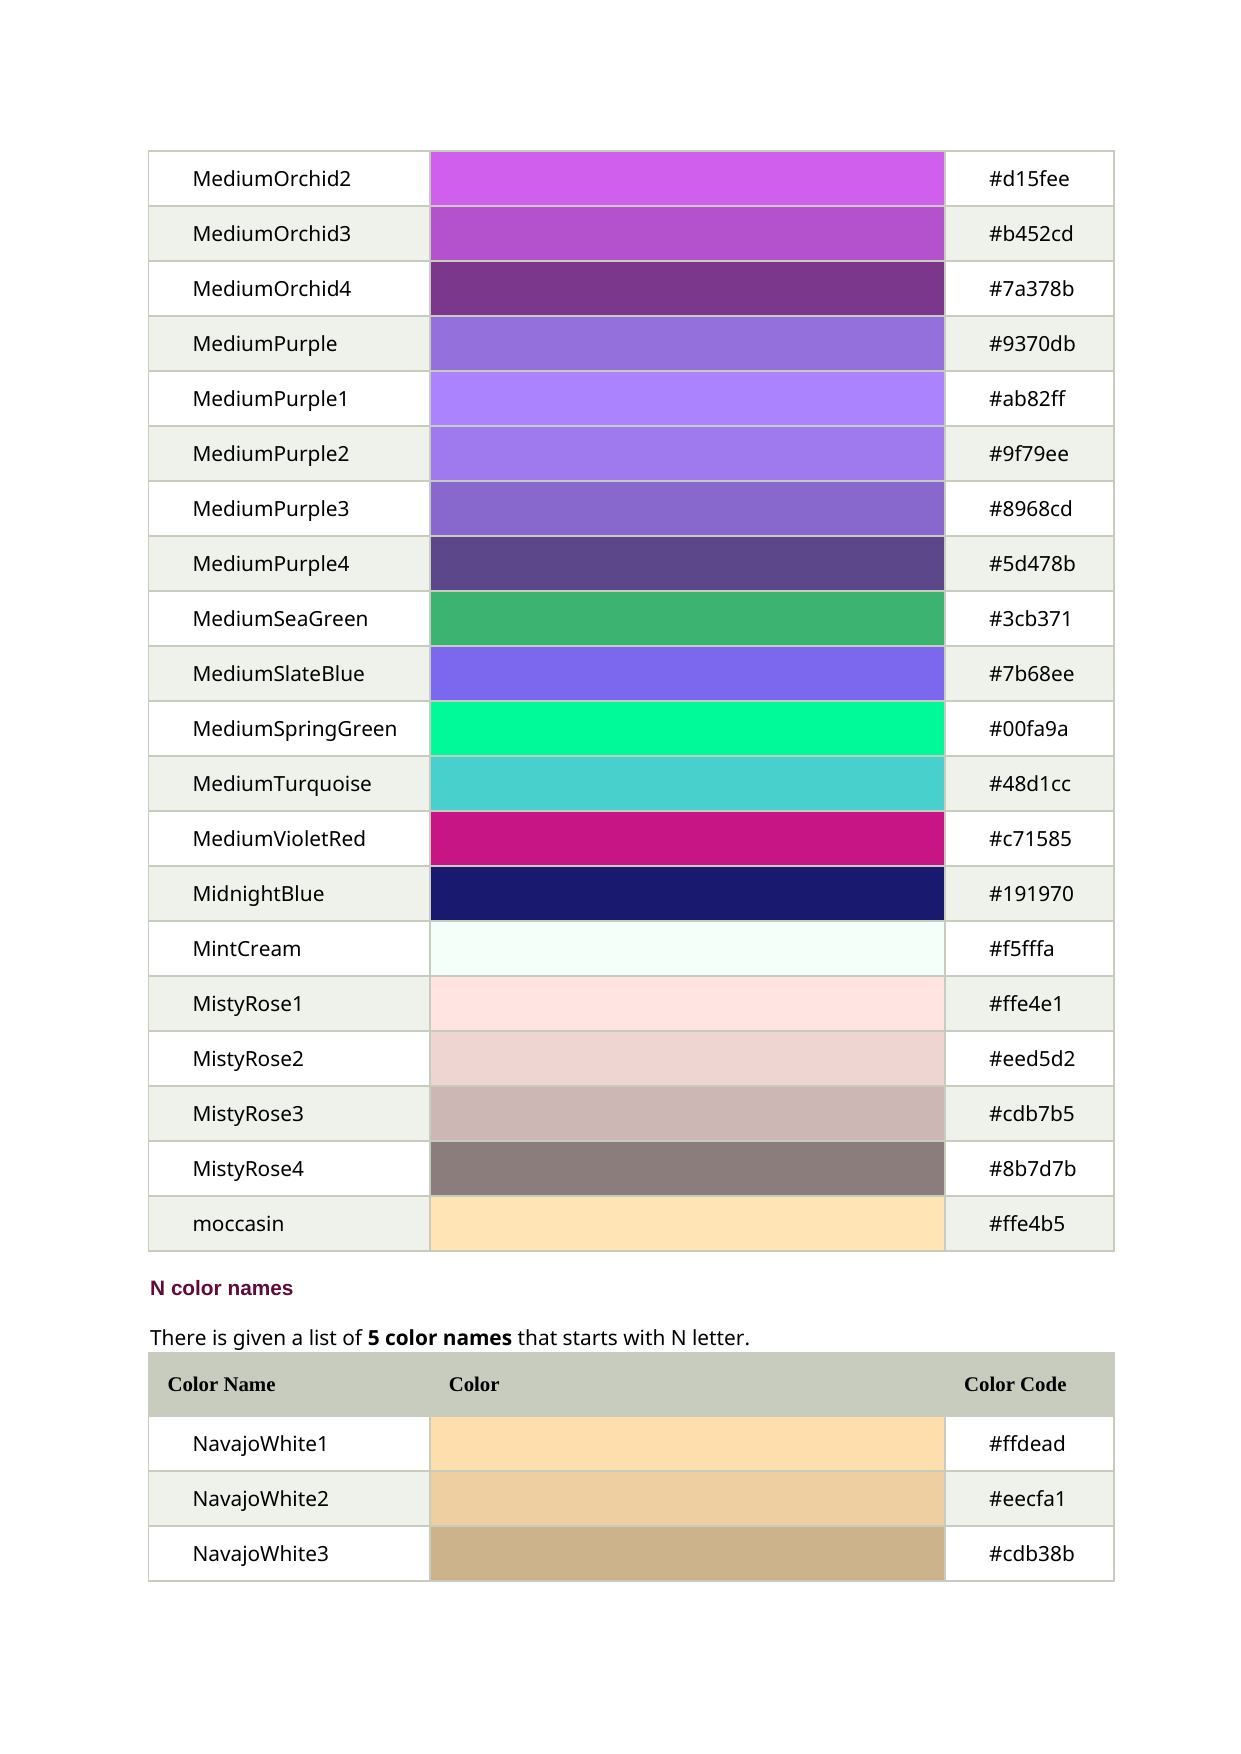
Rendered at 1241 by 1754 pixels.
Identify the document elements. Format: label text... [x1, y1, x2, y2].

table_cell #00fa9a [946, 702, 1113, 755]
table_cell [431, 317, 944, 370]
table_cell [431, 1087, 944, 1140]
table_cell moccasin [149, 1197, 429, 1250]
table_cell MediumVioletRed [149, 812, 429, 865]
table_cell #eecfa1 [946, 1472, 1113, 1525]
table_cell [431, 482, 944, 535]
table_cell #9370db [946, 317, 1113, 370]
table_cell [431, 1417, 944, 1470]
table_cell MintCream [149, 922, 429, 975]
table_cell [431, 1197, 944, 1250]
table_cell #9f79ee [946, 427, 1113, 480]
table_cell [431, 152, 944, 205]
table_cell MediumTurquoise [149, 757, 429, 810]
table_cell [431, 1527, 944, 1580]
table_cell MediumOrchid2 [149, 152, 429, 205]
table_cell #cdb38b [946, 1527, 1113, 1580]
table_cell MediumOrchid3 [149, 207, 429, 260]
table_cell #7a378b [946, 262, 1113, 315]
table_cell #ab82ff [946, 372, 1113, 425]
table_cell #ffe4b5 [946, 1197, 1113, 1250]
table_header Color Code [945, 1353, 1113, 1415]
text There is given a list of 5 color names that starts with N letter. [150, 1323, 1090, 1352]
table_cell [431, 1142, 944, 1195]
table_cell [431, 922, 944, 975]
table_cell [431, 647, 944, 700]
table_cell MediumSlateBlue [149, 647, 429, 700]
table_cell #cdb7b5 [946, 1087, 1113, 1140]
table_cell #48d1cc [946, 757, 1113, 810]
table_cell [431, 592, 944, 645]
table_cell MediumSpringGreen [149, 702, 429, 755]
table_cell [431, 1032, 944, 1085]
table_cell [431, 867, 944, 920]
table_cell #ffdead [946, 1417, 1113, 1470]
table_cell #3cb371 [946, 592, 1113, 645]
table_cell MediumPurple [149, 317, 429, 370]
table_cell [431, 702, 944, 755]
table_cell [431, 372, 944, 425]
table_header Color [430, 1353, 945, 1415]
table_cell MidnightBlue [149, 867, 429, 920]
table_cell #ffe4e1 [946, 977, 1113, 1030]
table_cell [431, 812, 944, 865]
table_header Color Name [149, 1353, 430, 1415]
table_cell [431, 757, 944, 810]
table_cell #f5fffa [946, 922, 1113, 975]
table_cell #7b68ee [946, 647, 1113, 700]
table_cell #c71585 [946, 812, 1113, 865]
table_cell NavajoWhite2 [149, 1472, 429, 1525]
table_cell #5d478b [946, 537, 1113, 590]
table_cell #b452cd [946, 207, 1113, 260]
table_cell [431, 262, 944, 315]
table_cell [431, 427, 944, 480]
table_cell NavajoWhite1 [149, 1417, 429, 1470]
table_cell MistyRose3 [149, 1087, 429, 1140]
table_cell MediumSeaGreen [149, 592, 429, 645]
table_cell [431, 207, 944, 260]
table_cell #d15fee [946, 152, 1113, 205]
table_cell MistyRose1 [149, 977, 429, 1030]
table_cell MistyRose2 [149, 1032, 429, 1085]
text N color names [150, 1276, 1090, 1299]
table_cell [431, 1472, 944, 1525]
table_cell [431, 977, 944, 1030]
table_cell MediumOrchid4 [149, 262, 429, 315]
table_cell [431, 537, 944, 590]
table_cell MediumPurple4 [149, 537, 429, 590]
table_cell #191970 [946, 867, 1113, 920]
table_cell #8b7d7b [946, 1142, 1113, 1195]
table_cell #eed5d2 [946, 1032, 1113, 1085]
table_cell MediumPurple2 [149, 427, 429, 480]
table_cell NavajoWhite3 [149, 1527, 429, 1580]
table_cell MistyRose4 [149, 1142, 429, 1195]
table_cell MediumPurple1 [149, 372, 429, 425]
table_cell #8968cd [946, 482, 1113, 535]
table_cell MediumPurple3 [149, 482, 429, 535]
